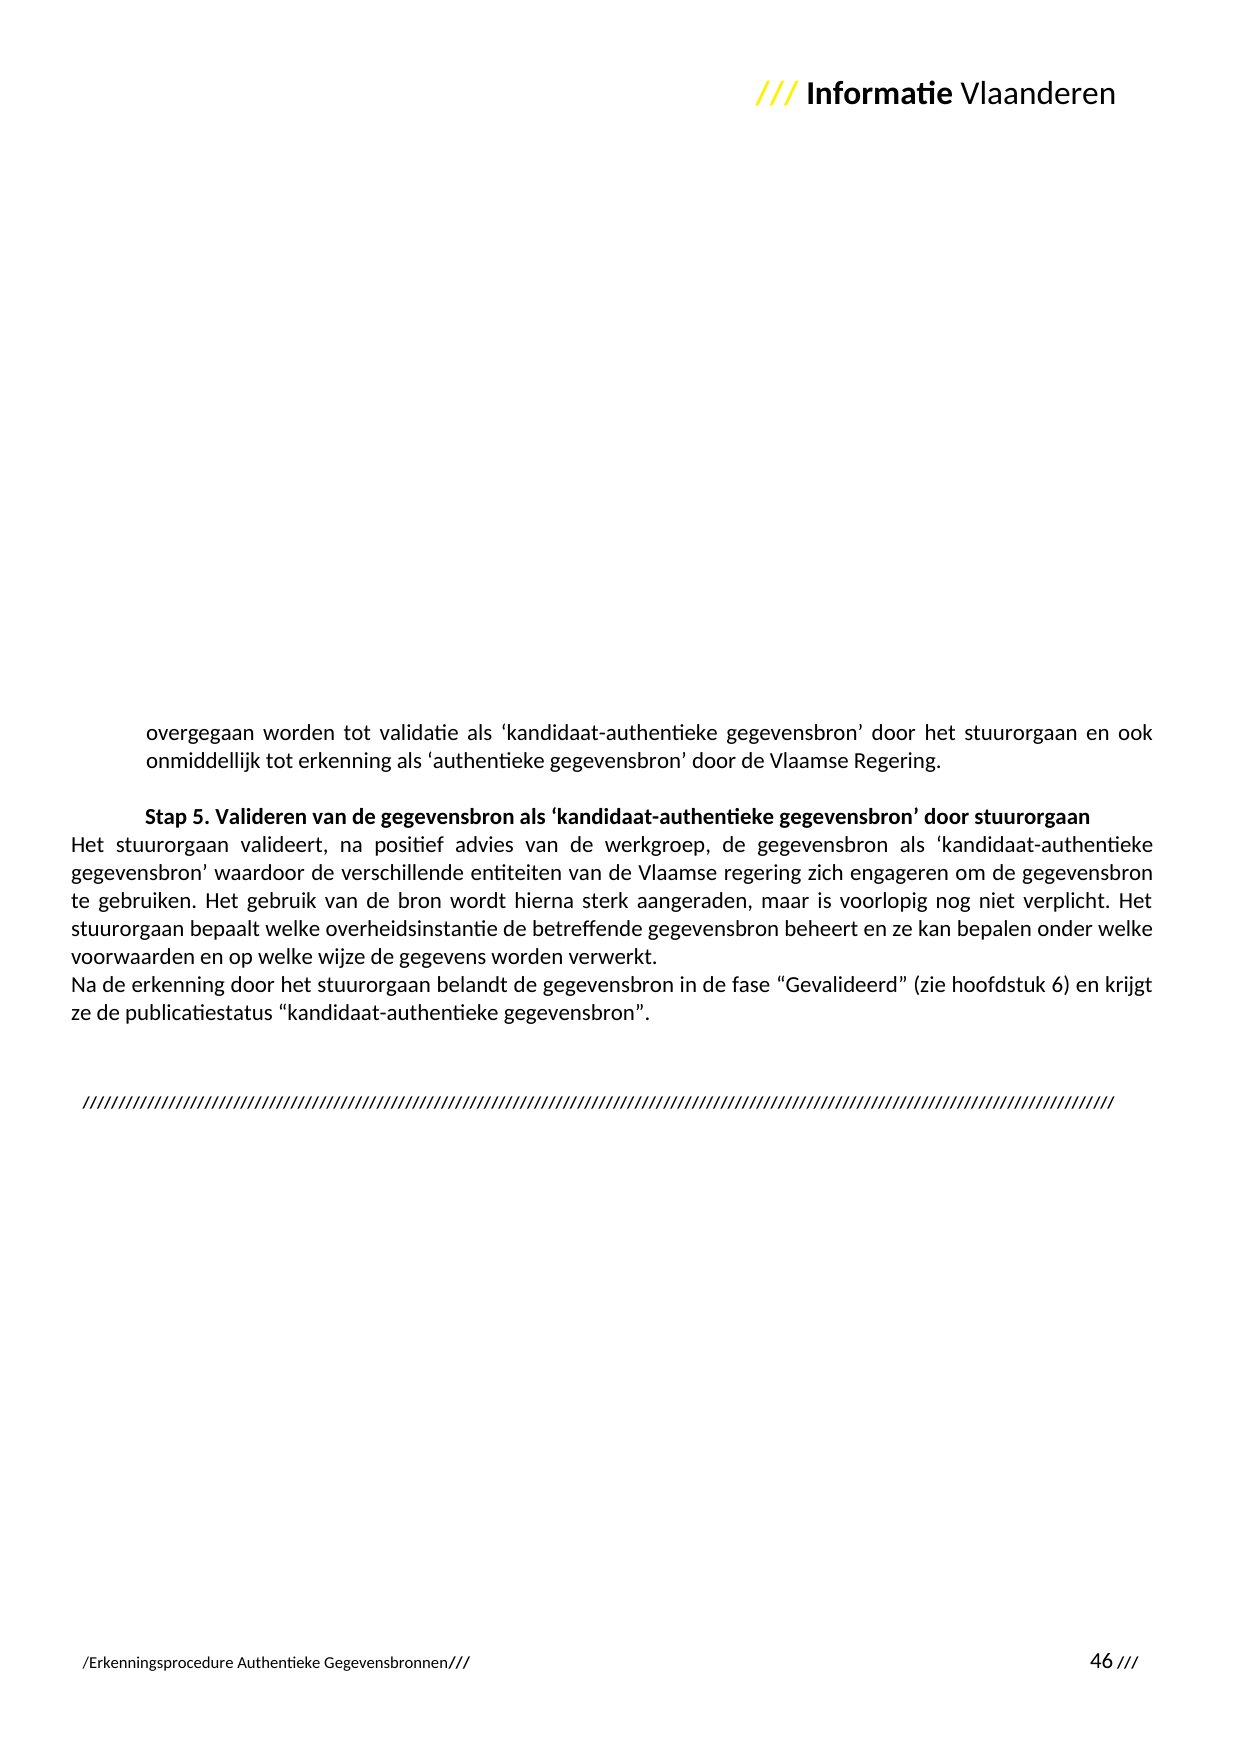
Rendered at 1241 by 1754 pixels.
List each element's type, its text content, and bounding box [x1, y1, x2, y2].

list Geen dringende problemen of wijzigingen moeten momenteel aangepakt worden en er kan verder overgegaan worden tot validatie als ‘kandidaat-authentieke gegevensbron’ door het stuurorgaan en ook onmiddellijk tot erkenning als ‘authentieke gegevensbron’ door de Vlaamse Regering. [108, 718, 1155, 774]
text Het stuurorgaan valideert, na positief advies van de werkgroep, de gegevensbron als ‘kandidaat-authentieke gegevensbron’ waardoor de verschillende entiteiten van de Vlaamse regering zich engageren om de gegevensbron te gebruiken. Het gebruik van de bron wordt hierna sterk aangeraden, maar is voorlopig nog niet verplicht. Het stuurorgaan bepaalt welke overheidsinstantie de betreffende gegevensbron beheert en ze kan bepalen onder welke voorwaarden en op welke wijze de gegevens worden verwerkt. [71, 830, 1155, 970]
text Na de erkenning door het stuurorgaan belandt de gegevensbron in de fase “Gevalideerd” (zie hoofdstuk 6) en krijgt ze de publicatiestatus “kandidaat-authentieke gegevensbron”. [71, 970, 1155, 1026]
subtitle Stap 5. Valideren van de gegevensbron als ‘kandidaat-authentieke gegevensbron’ door stuurorgaan [145, 802, 1155, 830]
